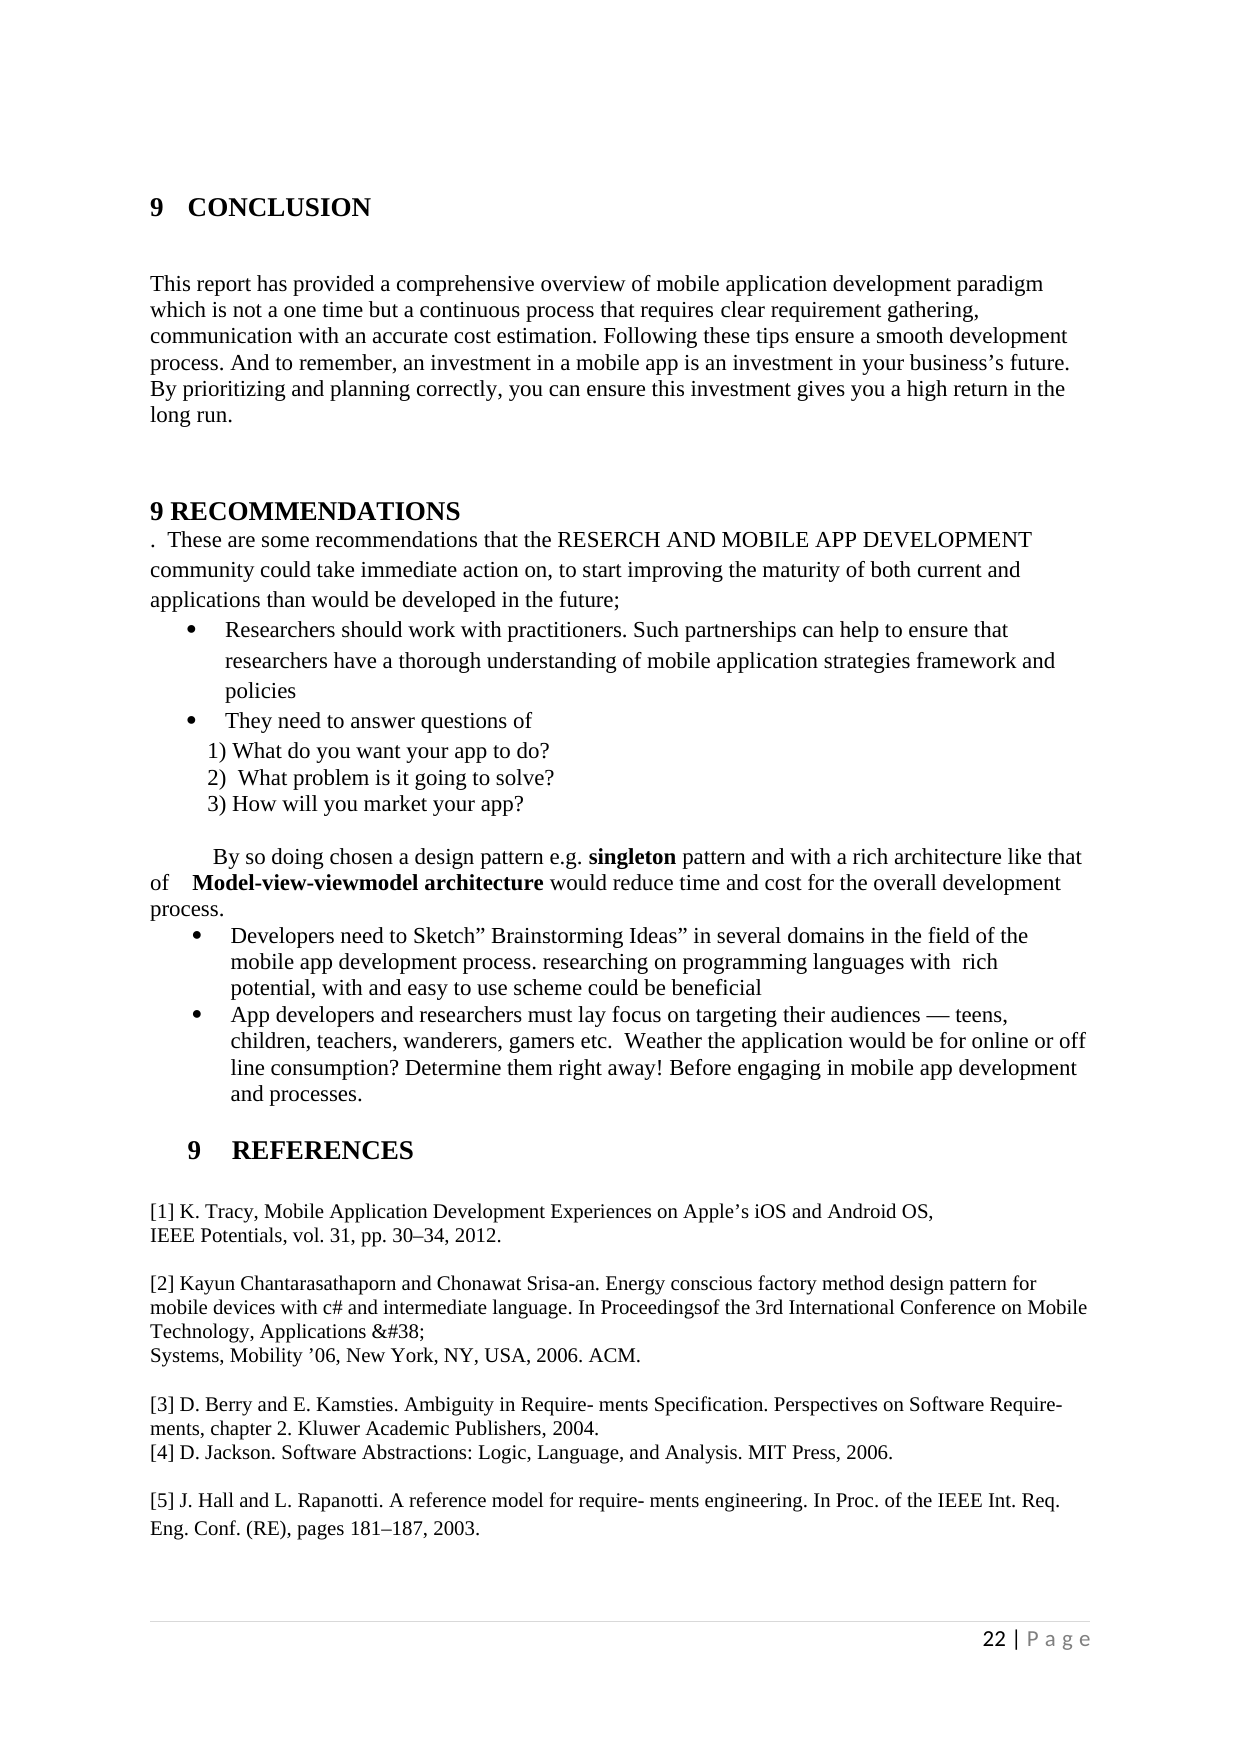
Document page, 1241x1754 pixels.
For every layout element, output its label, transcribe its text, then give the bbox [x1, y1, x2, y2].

list REFERENCES [187, 1134, 1090, 1165]
text 3) How will you market your app? [150, 790, 1090, 816]
list CONCLUSION [150, 191, 1090, 222]
list App developers and researchers must lay focus on targeting their audiences — teens, children, teachers, wanderers, gamers etc. Weather the application would be for online or off line consumption? Determine them right away! Before engaging in mobile app development and processes. [193, 1001, 1090, 1134]
text . These are some recommendations that the RESERCH AND MOBILE APP DEVELOPMENT community could take immediate action on, to start improving the maturity of both current and applications than would be developed in the future; [150, 526, 1090, 613]
text [2] Kayun Chantarasathaporn and Chonawat Srisa-an. Energy conscious factory method design pattern for mobile devices with c# and intermediate language. In Proceedingsof the 3rd International Conference on Mobile Technology, Applications &#38; [150, 1271, 1090, 1343]
text Systems, Mobility ’06, New York, NY, USA, 2006. ACM. [150, 1343, 1090, 1367]
text IEEE Potentials, vol. 31, pp. 30–34, 2012. [150, 1223, 1090, 1247]
list They need to answer questions of [187, 707, 1090, 733]
text This report has provided a comprehensive overview of mobile application development paradigm which is not a one time but a continuous process that requires clear requirement gathering, communication with an accurate cost estimation. Following these tips ensure a smooth development process. And to remember, an investment in a mobile app is an investment in your business’s future. By prioritizing and planning correctly, you can ensure this investment gives you a high return in the long run. [150, 270, 1090, 428]
text [1] K. Tracy, Mobile Application Development Experiences on Apple’s iOS and Android OS, [150, 1199, 1090, 1223]
text 9 RECOMMENDATIONS [150, 495, 1090, 526]
list Researchers should work with practitioners. Such partnerships can help to ensure that researchers have a thorough understanding of mobile application strategies framework and policies [187, 616, 1090, 703]
text 2) What problem is it going to solve? [150, 764, 1090, 790]
list Developers need to Sketch” Brainstorming Ideas” in several domains in the field of the mobile app development process. researching on programming languages with rich potential, with and easy to use scheme could be beneficial [193, 922, 1090, 1001]
text 1) What do you want your app to do? [150, 737, 1090, 764]
text [5] J. Hall and L. Rapanotti. A reference model for require- ments engineering. In Proc. of the IEEE Int. Req. Eng. Conf. (RE), pages 181–187, 2003. [150, 1488, 1090, 1540]
text By so doing chosen a design pattern e.g. singleton pattern and with a rich architecture like that of Model-view-viewmodel architecture would reduce time and cost for the overall development process. [150, 843, 1090, 922]
text [3] D. Berry and E. Kamsties. Ambiguity in Require- ments Specification. Perspectives on Software Require- ments, chapter 2. Kluwer Academic Publishers, 2004. [150, 1391, 1090, 1439]
text [4] D. Jackson. Software Abstractions: Logic, Language, and Analysis. MIT Press, 2006. [150, 1439, 1090, 1464]
